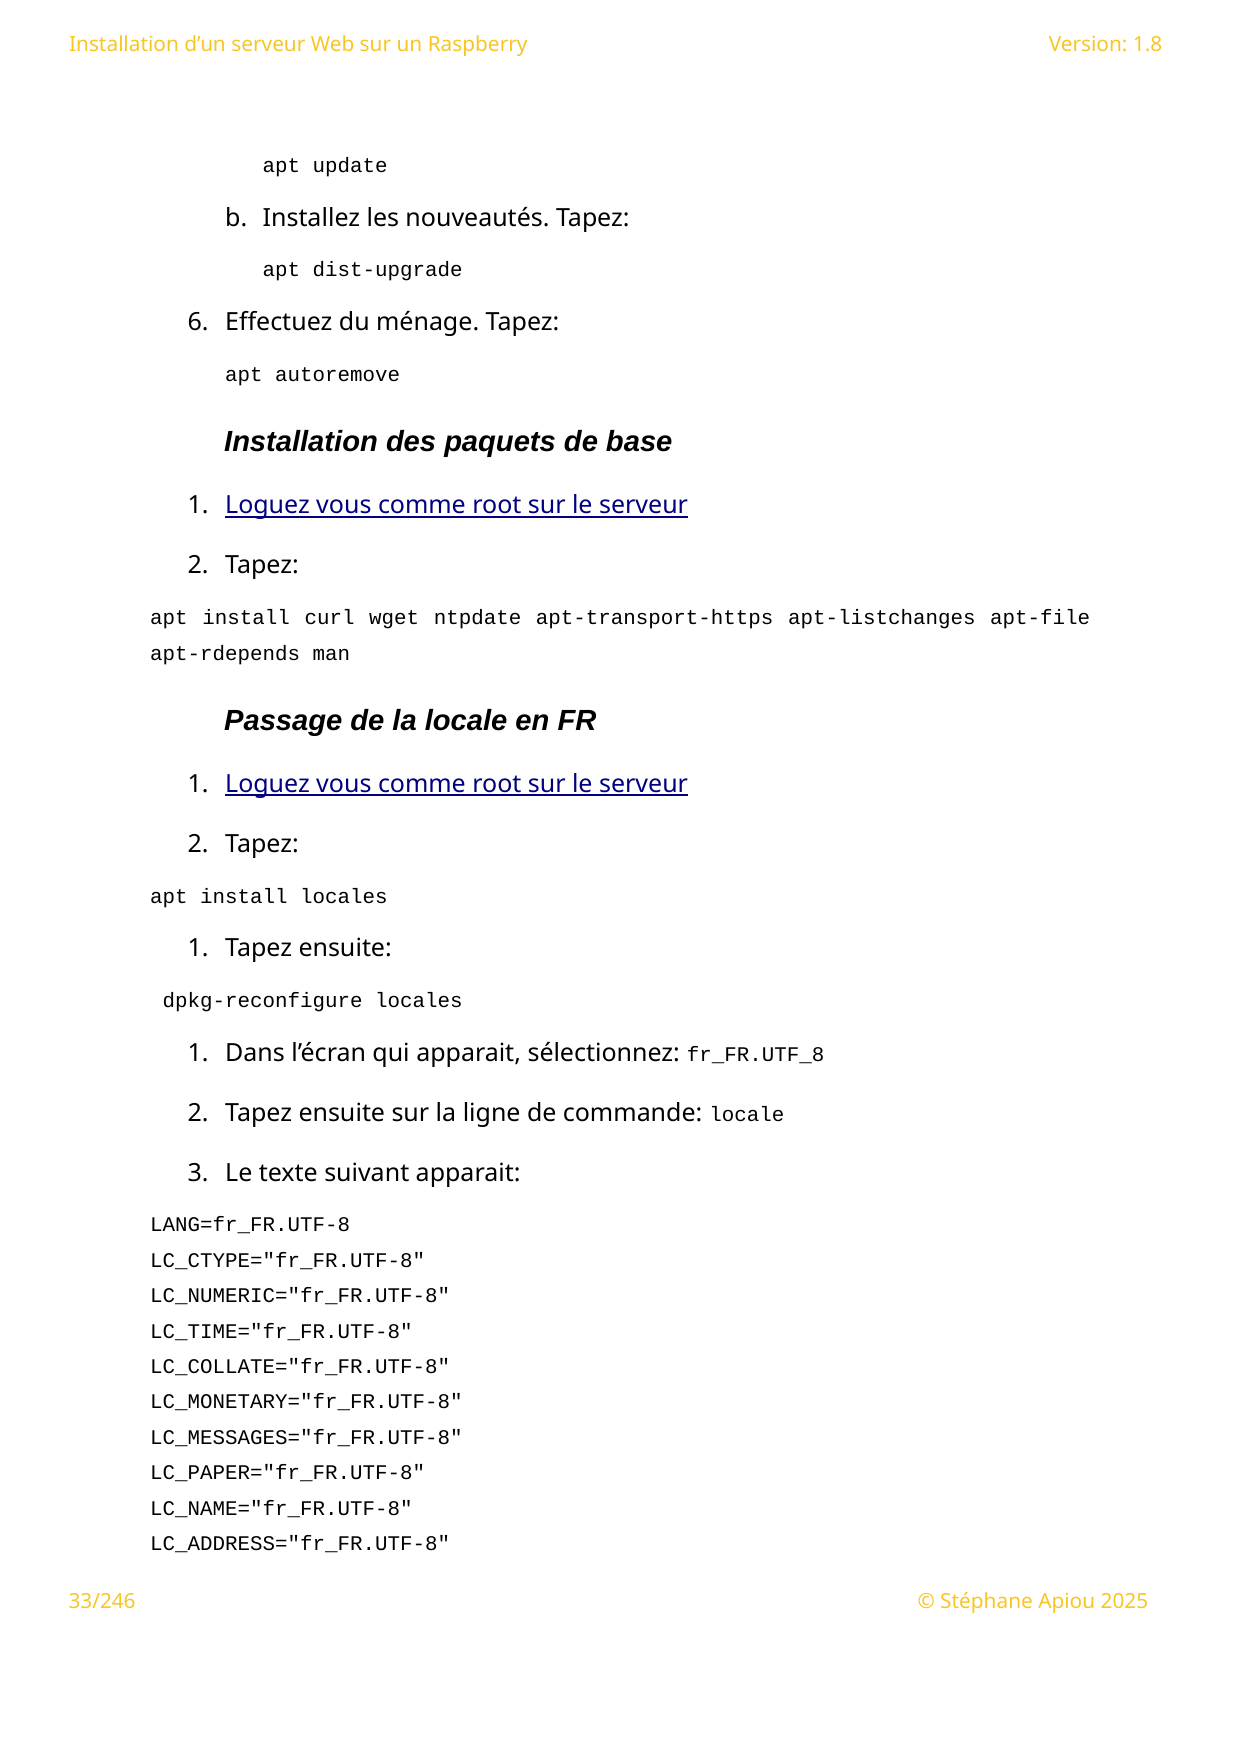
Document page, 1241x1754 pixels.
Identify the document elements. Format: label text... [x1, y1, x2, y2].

subtitle Passage de la locale en FR [150, 703, 1090, 736]
list Dans l’écran qui apparait, sélectionnez: fr_FR.UTF_8 [187, 1034, 1090, 1068]
text LC_COLLATE="fr_FR.UTF-8" [150, 1356, 1090, 1380]
text apt install locales [150, 886, 1090, 909]
list Tapez: [187, 826, 1090, 860]
list Tapez ensuite sur la ligne de commande: locale [187, 1094, 1090, 1128]
list Tapez ensuite: [187, 930, 1090, 964]
list Effectuez du ménage. Tapez: [187, 304, 1090, 338]
list Installez les nouveautés. Tapez: [225, 199, 1090, 233]
list apt autoremove [225, 364, 1090, 387]
text LANG=fr_FR.UTF-8 [150, 1214, 1090, 1238]
text apt install curl wget ntpdate apt-transport-https apt-listchanges apt-file apt-rdepends man [150, 607, 1090, 666]
list apt dist-upgrade [262, 259, 1090, 283]
list Loguez vous comme root sur le serveur [187, 487, 1090, 521]
text LC_ADDRESS="fr_FR.UTF-8" [150, 1533, 1090, 1557]
text LC_MONETARY="fr_FR.UTF-8" [150, 1392, 1090, 1415]
text LC_MESSAGES="fr_FR.UTF-8" [150, 1427, 1090, 1451]
text LC_PAPER="fr_FR.UTF-8" [150, 1462, 1090, 1486]
list Tapez: [187, 547, 1090, 581]
text LC_NUMERIC="fr_FR.UTF-8" [150, 1285, 1090, 1309]
list apt update [262, 155, 1090, 179]
subtitle Installation des paquets de base [150, 424, 1090, 458]
text LC_TIME="fr_FR.UTF-8" [150, 1321, 1090, 1344]
text LC_NAME="fr_FR.UTF-8" [150, 1498, 1090, 1521]
list Le texte suivant apparait: [187, 1154, 1090, 1188]
text dpkg-reconfigure locales [150, 990, 1090, 1014]
list Loguez vous comme root sur le serveur [187, 766, 1090, 800]
text LC_CTYPE="fr_FR.UTF-8" [150, 1250, 1090, 1273]
